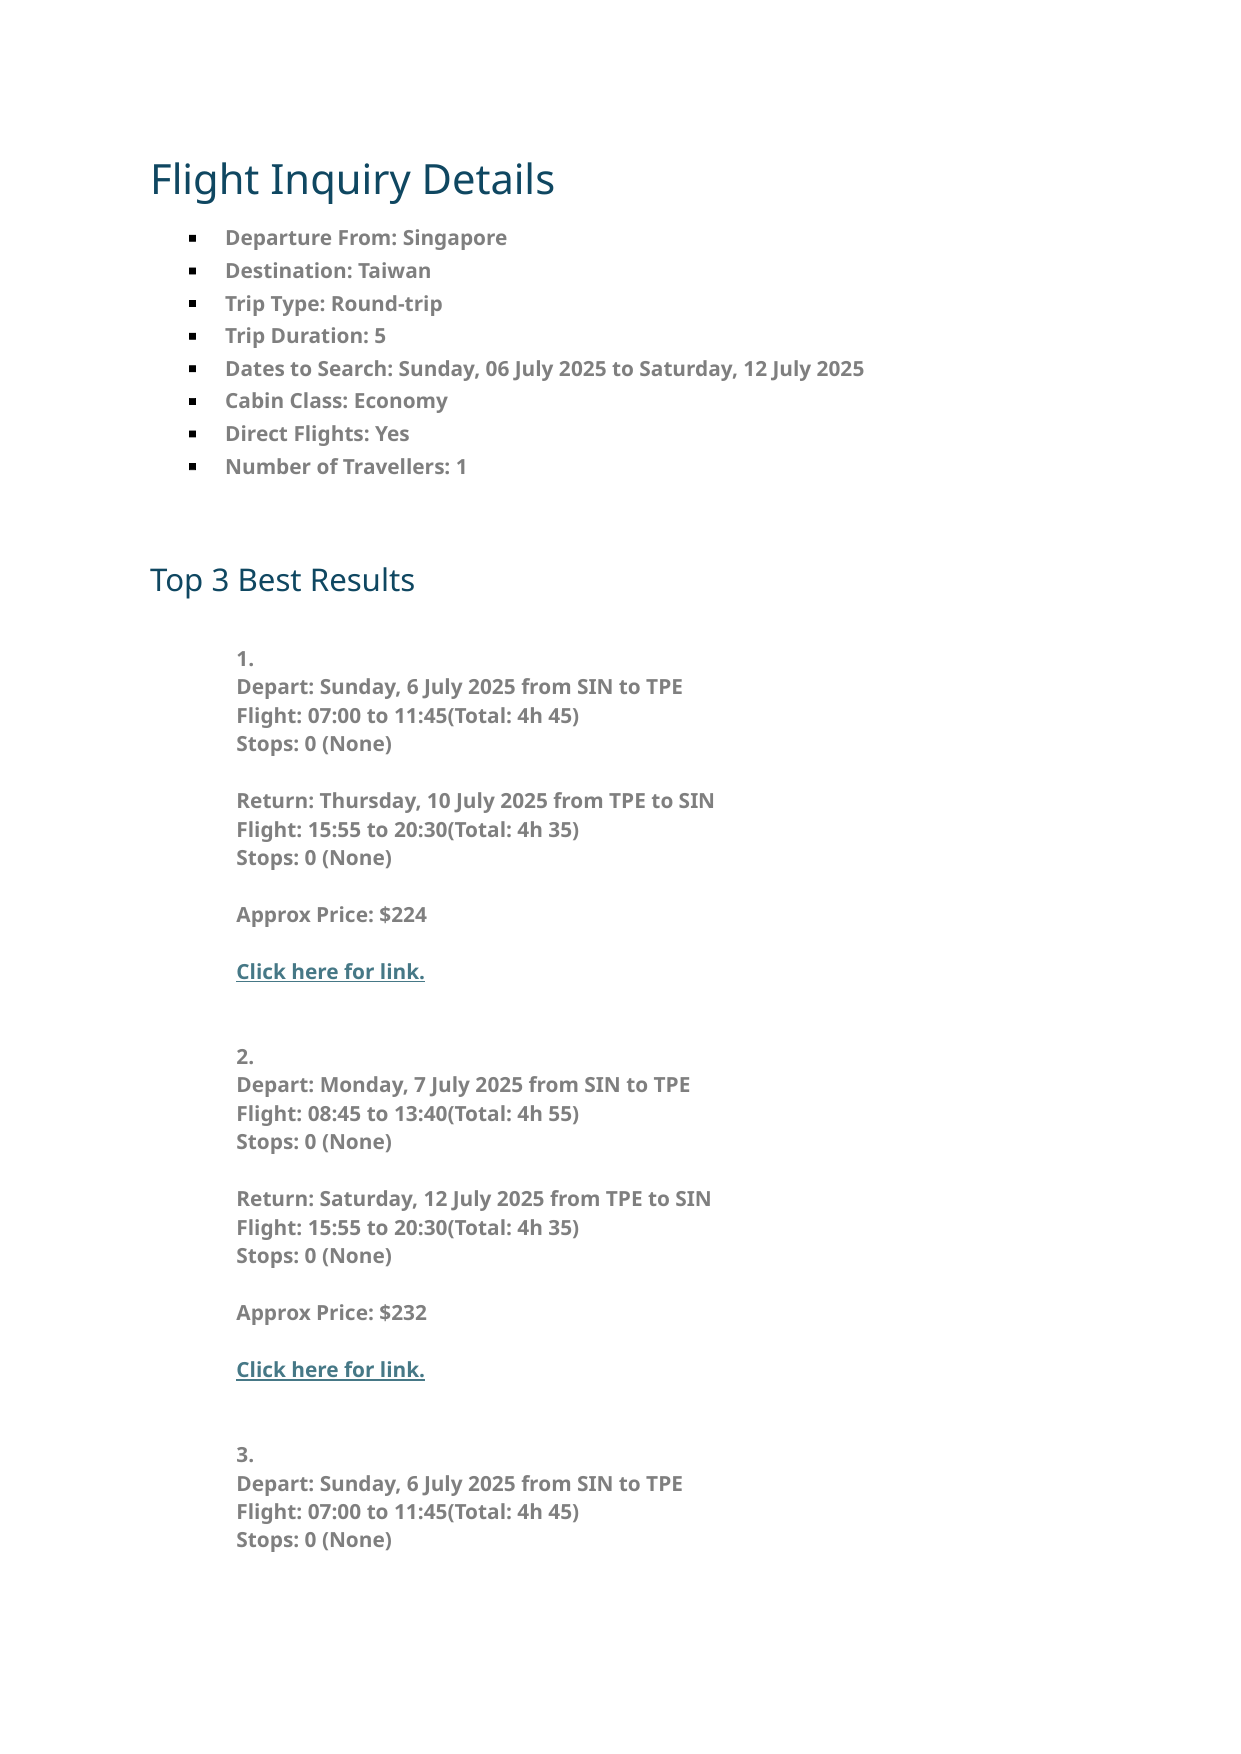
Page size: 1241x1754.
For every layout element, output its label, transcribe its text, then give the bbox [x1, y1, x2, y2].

list Direct Flights: Yes [187, 419, 1090, 448]
list Departure From: Singapore [187, 223, 1090, 252]
list Trip Duration: 5 [187, 321, 1090, 350]
list Number of Travellers: 1 [187, 452, 1090, 480]
subtitle Top 3 Best Results [150, 558, 1090, 601]
list Dates to Search: Sunday, 06 July 2025 to Saturday, 12 July 2025 [187, 354, 1090, 382]
list Destination: Taiwan [187, 256, 1090, 284]
list Cabin Class: Economy [187, 387, 1090, 415]
table_header 1. Depart: Sunday, 6 July 2025 from SIN to TPE Flight: 07:00 to 11:45(Total: 4h 45) Stops: 0 (None) Return: Thursday, 10 July 2025 from TPE to SIN Flight: 15:55 to 20:30(Total: 4h 35) Stops: 0 (None) Approx Price: $224 Click here for link. [225, 616, 870, 1014]
subtitle Flight Inquiry Details [150, 150, 1090, 207]
table_cell 2. Depart: Monday, 7 July 2025 from SIN to TPE Flight: 08:45 to 13:40(Total: 4h 55) Stops: 0 (None) Return: Saturday, 12 July 2025 from TPE to SIN Flight: 15:55 to 20:30(Total: 4h 35) Stops: 0 (None) Approx Price: $232 Click here for link. [225, 1014, 870, 1412]
list Trip Type: Round-trip [187, 289, 1090, 317]
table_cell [225, 1412, 870, 1582]
